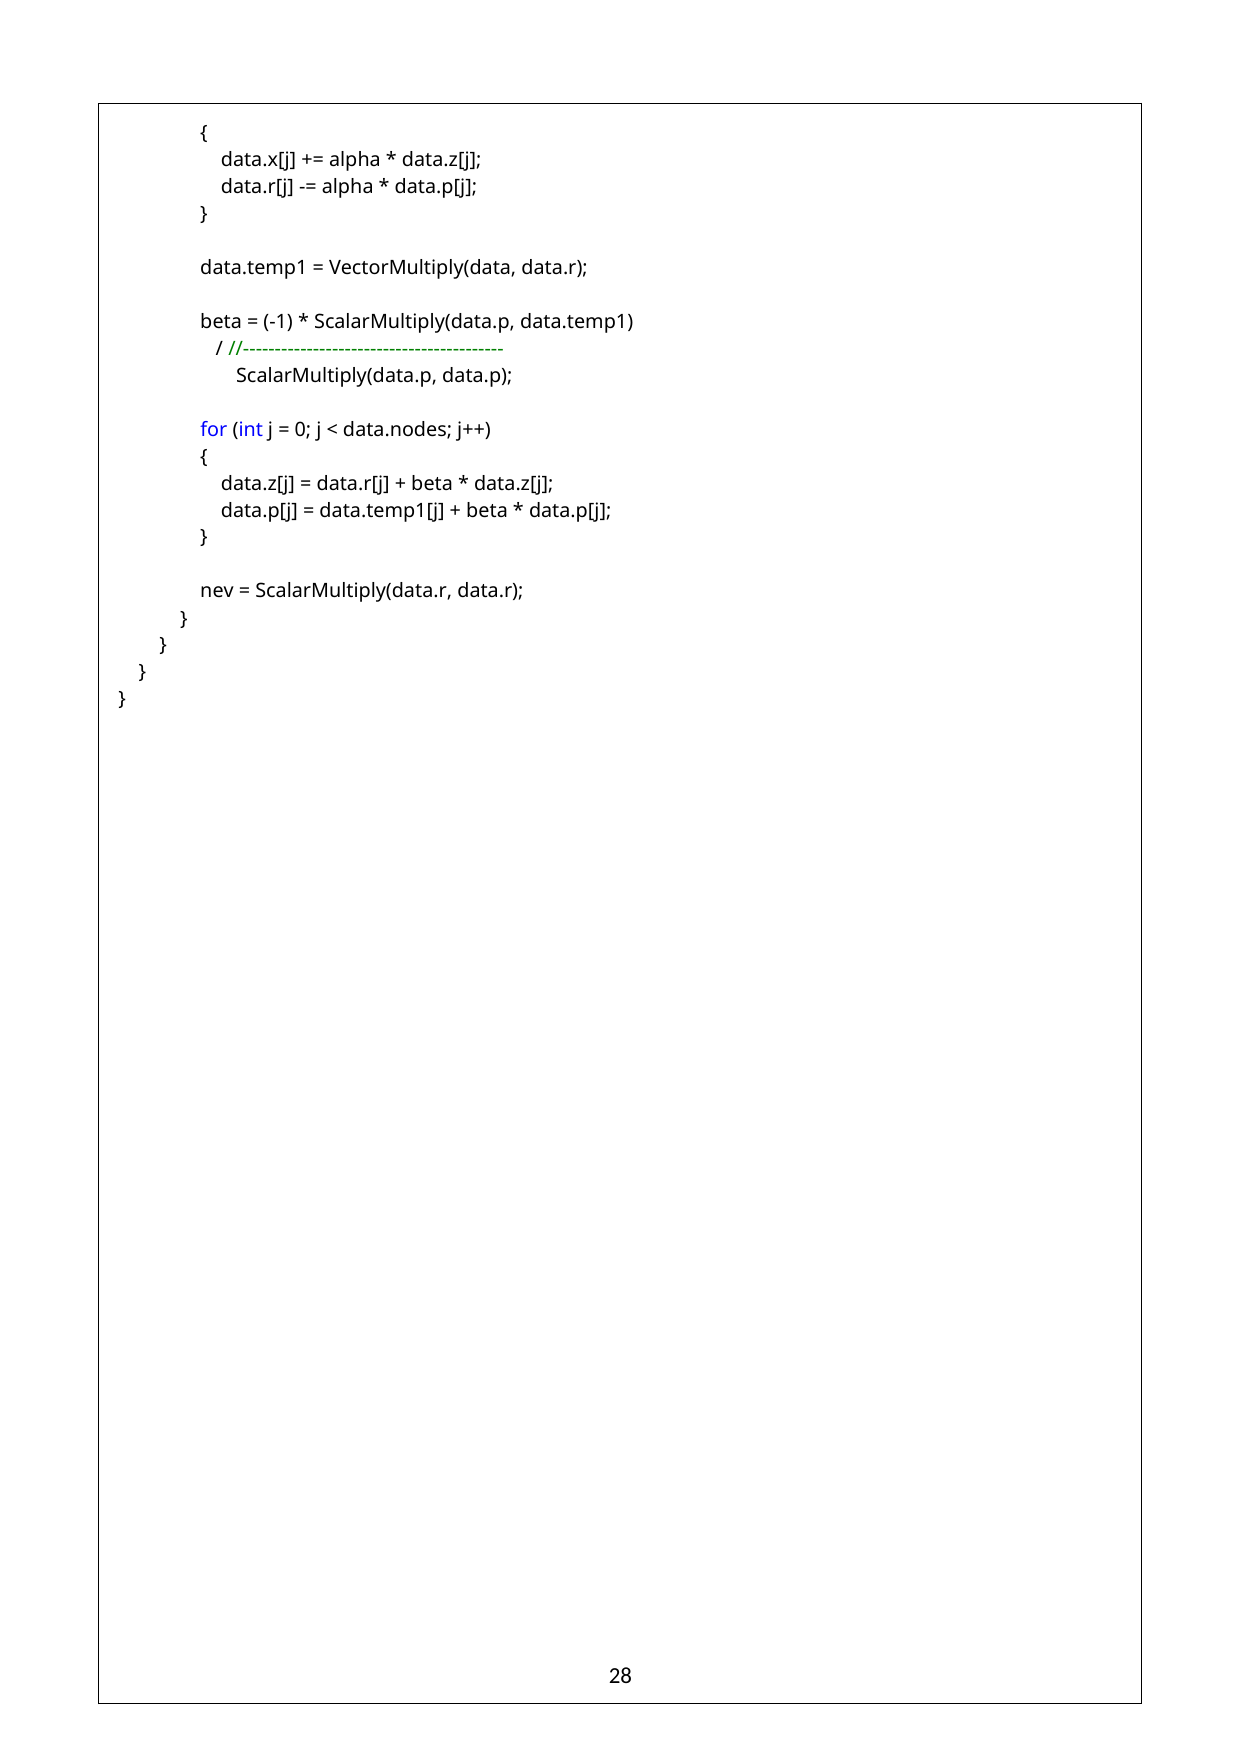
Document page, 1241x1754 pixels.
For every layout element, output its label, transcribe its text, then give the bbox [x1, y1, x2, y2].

text for (int j = 0; j < data.nodes; j++) [118, 415, 1122, 442]
text data.z[j] = data.r[j] + beta * data.z[j]; [118, 469, 1122, 496]
text } [118, 199, 1122, 226]
text beta = (-1) * ScalarMultiply(data.p, data.temp1) [118, 307, 1122, 334]
text data.temp1 = VectorMultiply(data, data.r); [118, 253, 1122, 280]
text } [118, 523, 1122, 550]
text data.x[j] += alpha * data.z[j]; [118, 145, 1122, 172]
text nev = ScalarMultiply(data.r, data.r); [118, 577, 1122, 604]
text } [118, 658, 1122, 685]
text { [118, 442, 1122, 469]
text } [118, 604, 1122, 631]
text } [118, 631, 1122, 658]
text { [118, 118, 1122, 145]
text data.p[j] = data.temp1[j] + beta * data.p[j]; [118, 496, 1122, 523]
text data.r[j] -= alpha * data.p[j]; [118, 172, 1122, 199]
text / //----------------------------------------- [118, 334, 1122, 361]
text ScalarMultiply(data.p, data.p); [118, 361, 1122, 388]
text } [118, 685, 1122, 712]
